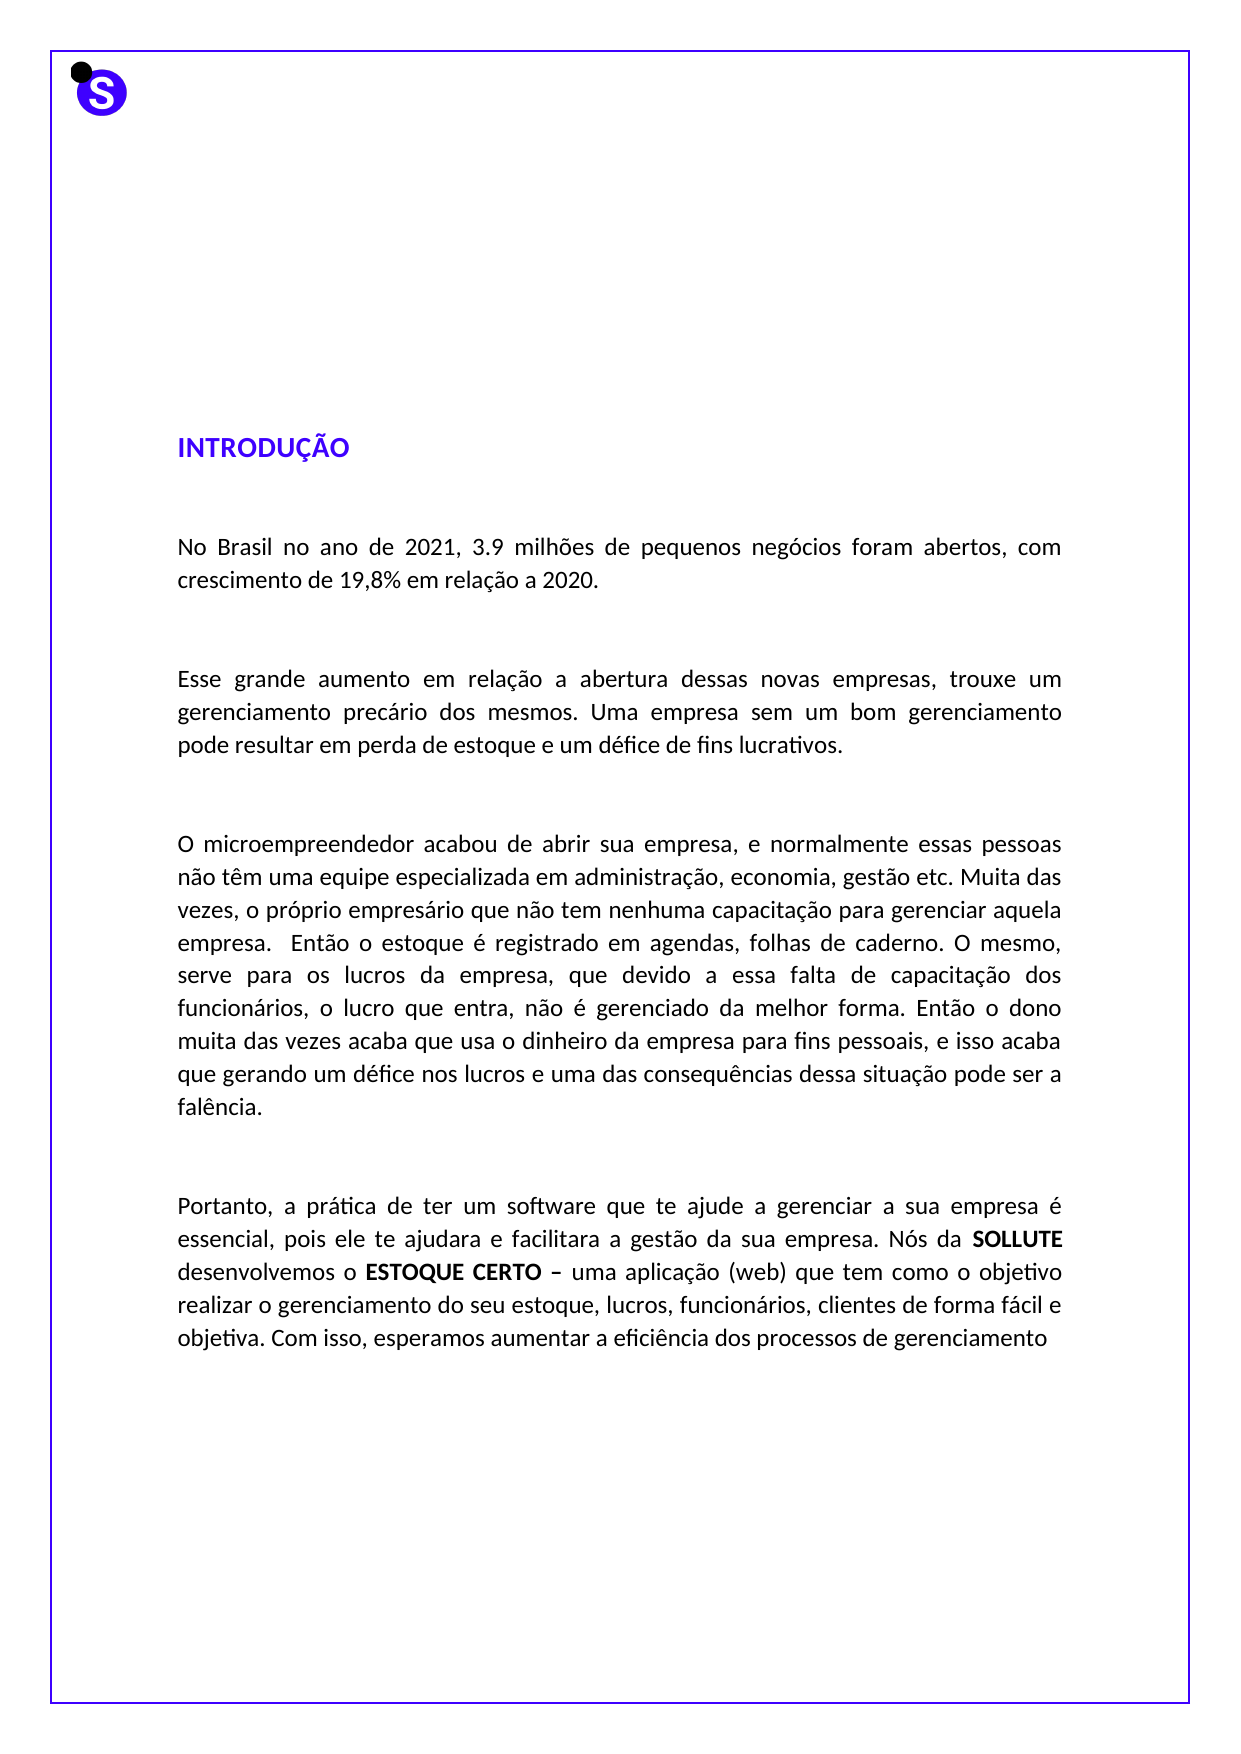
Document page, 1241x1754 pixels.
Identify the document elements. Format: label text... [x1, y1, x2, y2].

text Esse grande aumento em relação a abertura dessas novas empresas, trouxe um gerenciamento precário dos mesmos. Uma empresa sem um bom gerenciamento pode resultar em perda de estoque e um défice de fins lucrativos. [177, 663, 1063, 759]
text No Brasil no ano de 2021, 3.9 milhões de pequenos negócios foram abertos, com crescimento de 19,8% em relação a 2020. [177, 531, 1063, 594]
picture [71, 56, 130, 116]
text O microempreendedor acabou de abrir sua empresa, e normalmente essas pessoas não têm uma equipe especializada em administração, economia, gestão etc. Muita das vezes, o próprio empresário que não tem nenhuma capacitação para gerenciar aquela empresa. Então o estoque é registrado em agendas, folhas de caderno. O mesmo, serve para os lucros da empresa, que devido a essa falta de capacitação dos funcionários, o lucro que entra, não é gerenciado da melhor forma. Então o dono muita das vezes acaba que usa o dinheiro da empresa para fins pessoais, e isso acaba que gerando um défice nos lucros e uma das consequências dessa situação pode ser a falência. [177, 828, 1063, 1122]
text INTRODUÇÃO [177, 429, 1063, 464]
text Portanto, a prática de ter um software que te ajude a gerenciar a sua empresa é essencial, pois ele te ajudara e facilitara a gestão da sua empresa. Nós da SOLLUTE desenvolvemos o ESTOQUE CERTO – uma aplicação (web) que tem como o objetivo realizar o gerenciamento do seu estoque, lucros, funcionários, clientes de forma fácil e objetiva. Com isso, esperamos aumentar a eficiência dos processos de gerenciamento [177, 1190, 1063, 1353]
